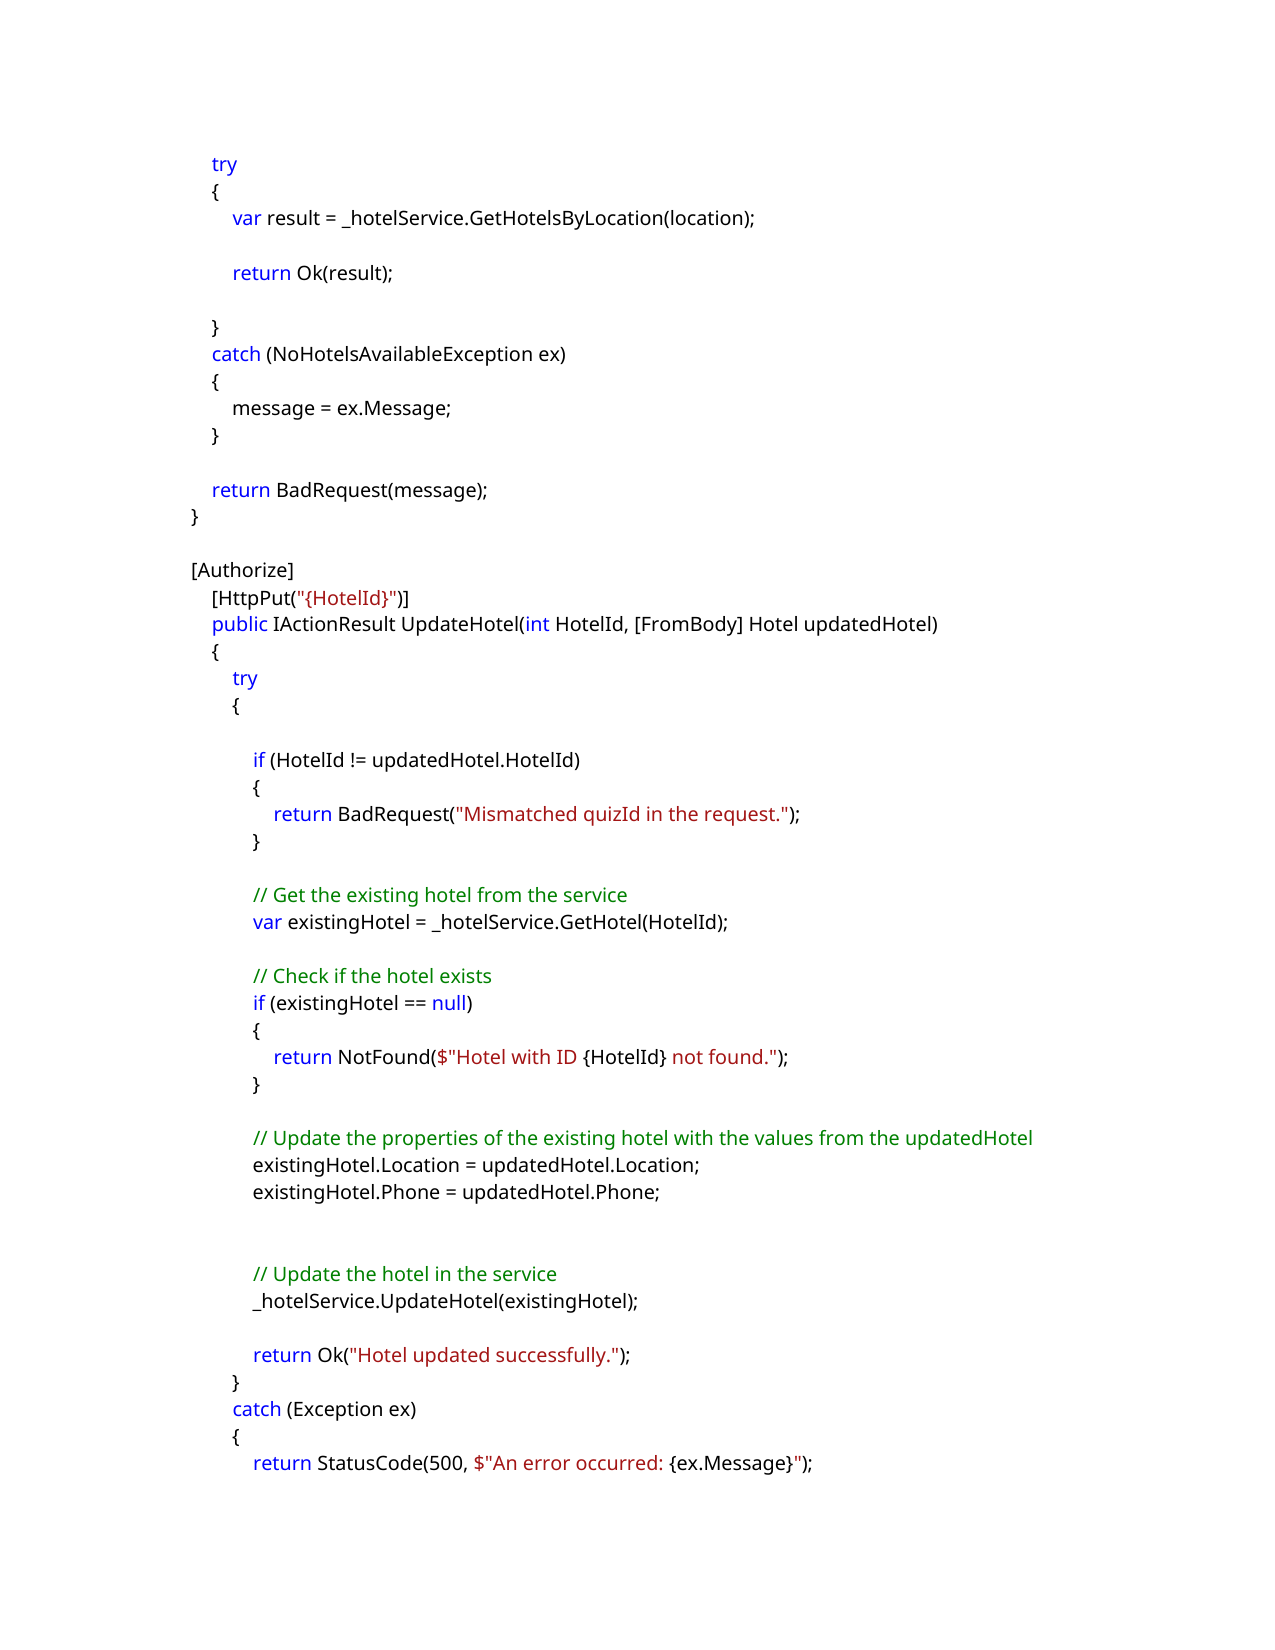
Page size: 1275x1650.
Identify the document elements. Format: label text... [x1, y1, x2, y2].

text return Ok("Hotel updated successfully."); [150, 1341, 1125, 1368]
text { [150, 1016, 1125, 1043]
text { [150, 1422, 1125, 1449]
text return StatusCode(500, $"An error occurred: {ex.Message}"); [150, 1449, 1125, 1476]
text if (HotelId != updatedHotel.HotelId) [150, 747, 1125, 774]
text [HttpPut("{HotelId}")] [150, 584, 1125, 611]
text public IActionResult UpdateHotel(int HotelId, [FromBody] Hotel updatedHotel) [150, 611, 1125, 638]
text return NotFound($"Hotel with ID {HotelId} not found."); [150, 1043, 1125, 1070]
text { [150, 177, 1125, 204]
text { [150, 774, 1125, 801]
text try [150, 150, 1125, 177]
text var result = _hotelService.GetHotelsByLocation(location); [150, 204, 1125, 231]
text var existingHotel = _hotelService.GetHotel(HotelId); [150, 908, 1125, 936]
text if (existingHotel == null) [150, 989, 1125, 1016]
text } [150, 828, 1125, 854]
text } [150, 1368, 1125, 1395]
text { [150, 367, 1125, 394]
text return BadRequest(message); [150, 476, 1125, 503]
text catch (Exception ex) [150, 1395, 1125, 1422]
text { [150, 638, 1125, 665]
text } [150, 1070, 1125, 1097]
text { [150, 692, 1125, 719]
text // Get the existing hotel from the service [150, 882, 1125, 908]
text existingHotel.Phone = updatedHotel.Phone; [150, 1178, 1125, 1205]
text _hotelService.UpdateHotel(existingHotel); [150, 1287, 1125, 1314]
text catch (NoHotelsAvailableException ex) [150, 340, 1125, 367]
text } [150, 503, 1125, 530]
text } [150, 313, 1125, 340]
text } [150, 421, 1125, 448]
text [Authorize] [150, 557, 1125, 584]
text return BadRequest("Mismatched quizId in the request."); [150, 801, 1125, 828]
text // Check if the hotel exists [150, 962, 1125, 989]
text // Update the hotel in the service [150, 1260, 1125, 1287]
text // Update the properties of the existing hotel with the values from the updatedHotel [150, 1124, 1125, 1151]
text return Ok(result); [150, 259, 1125, 286]
text try [150, 665, 1125, 692]
text message = ex.Message; [150, 394, 1125, 421]
text existingHotel.Location = updatedHotel.Location; [150, 1151, 1125, 1178]
